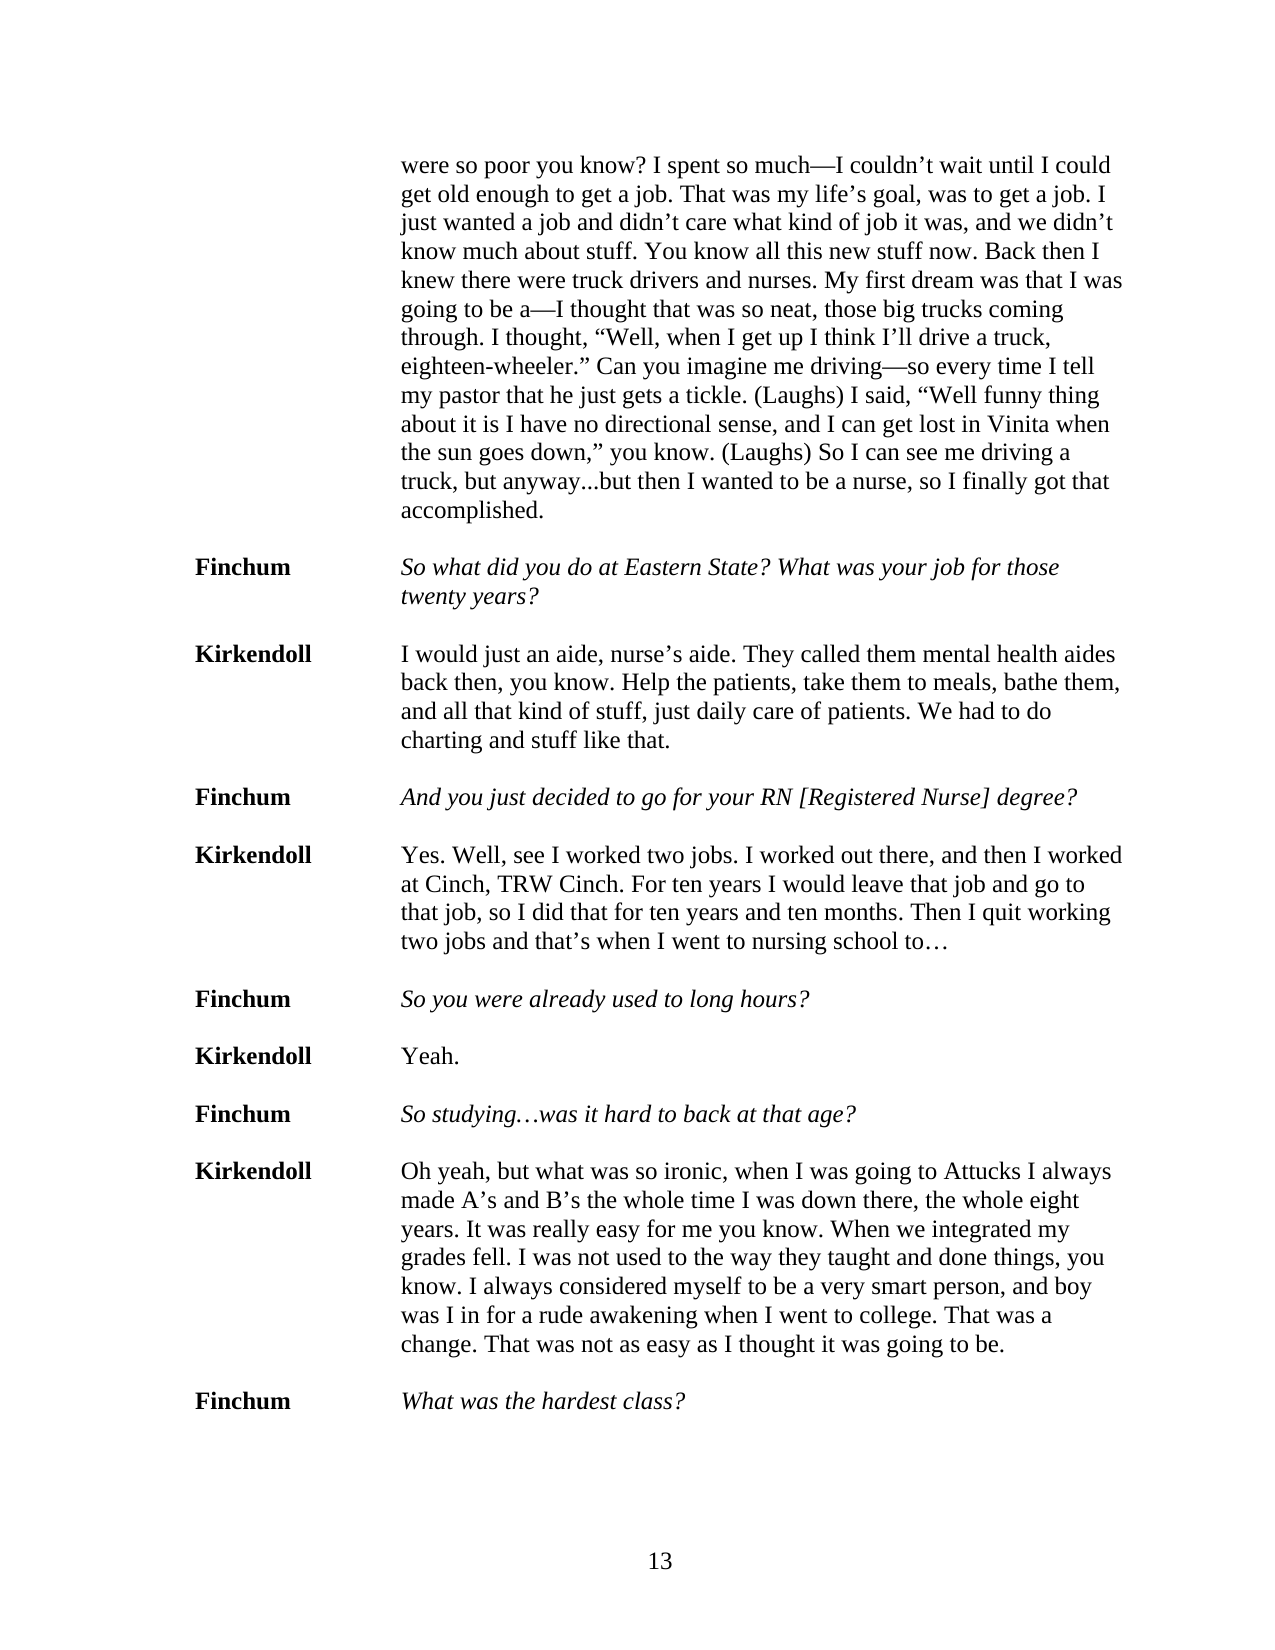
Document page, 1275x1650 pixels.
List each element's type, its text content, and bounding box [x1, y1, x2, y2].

text Kirkendoll Yes. Well, see I worked two jobs. I worked out there, and then I worked at Cinch, TRW Cinch. For ten years I would leave that job and go to that job, so I did that for ten years and ten months. Then I quit working two jobs and that’s when I went to nursing school to… [195, 840, 1125, 955]
text Finchum What was the hardest class? [195, 1386, 1125, 1415]
text Kirkendoll I would just an aide, nurse’s aide. They called them mental health aides back then, you know. Help the patients, take them to meals, bathe them, and all that kind of stuff, just daily care of patients. We had to do charting and stuff like that. [195, 639, 1125, 754]
text Finchum So what did you do at Eastern State? What was your job for those twenty years? [195, 552, 1125, 610]
text Kirkendoll Yeah. [195, 1041, 1125, 1070]
text Finchum So you were already used to long hours? [195, 984, 1125, 1012]
text Kirkendoll Oh yeah, but what was so ironic, when I was going to Attucks I always made A’s and B’s the whole time I was down there, the whole eight years. It was really easy for me you know. When we integrated my grades fell. I was not used to the way they taught and done things, you know. I always considered myself to be a very smart person, and boy was I in for a rude awakening when I went to college. That was a change. That was not as easy as I thought it was going to be. [195, 1156, 1125, 1357]
text Finchum And you just decided to go for your RN [Registered Nurse] degree? [195, 782, 1125, 811]
text Finchum So studying…was it hard to back at that age? [195, 1099, 1125, 1127]
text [195, 150, 1125, 524]
